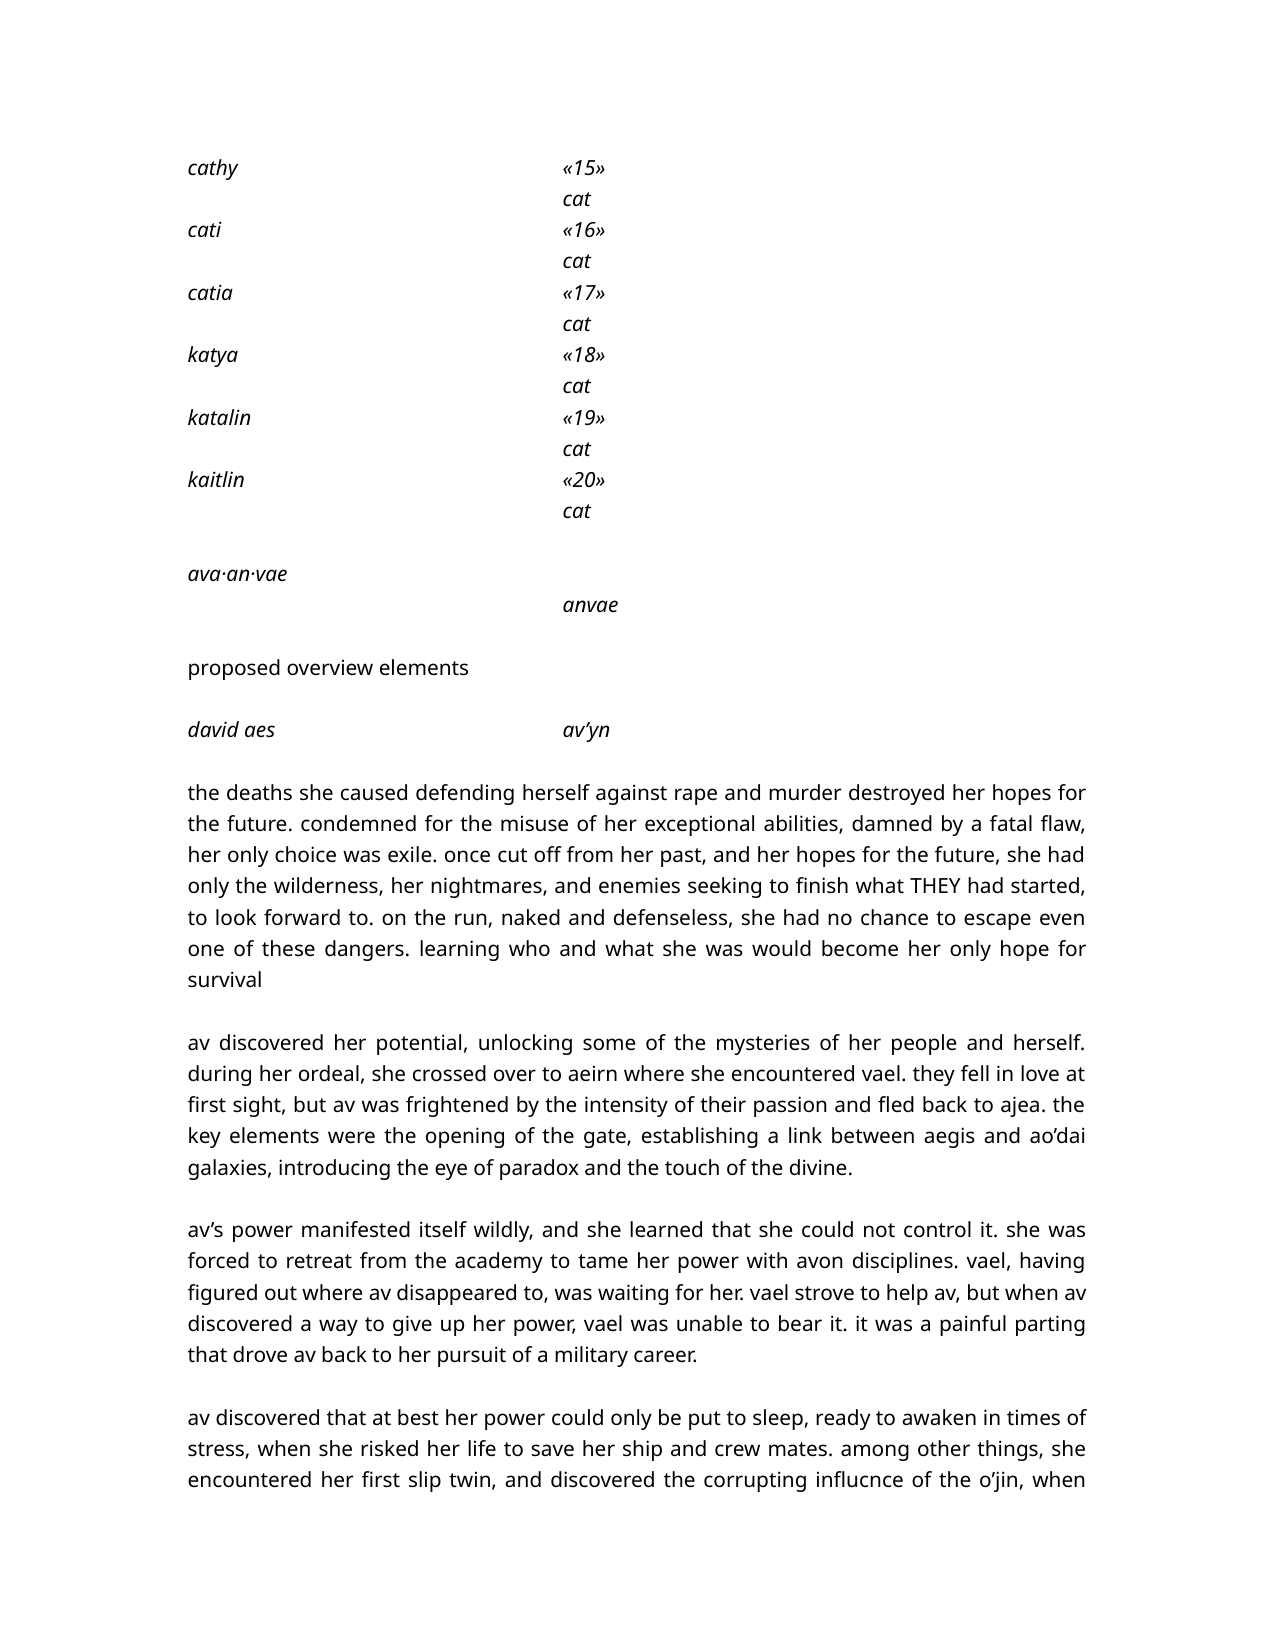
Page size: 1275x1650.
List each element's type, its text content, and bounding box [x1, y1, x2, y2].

text the deaths she caused defending herself against rape and murder destroyed her hopes for the future. condemned for the misuse of her exceptional abilities, damned by a fatal flaw, her only choice was exile. once cut off from her past, and her hopes for the future, she had only the wilderness, her nightmares, and enemies seeking to finish what THEY had started, to look forward to. on the run, naked and defenseless, she had no chance to escape even one of these dangers. learning who and what she was would become her only hope for survival [187, 775, 1087, 994]
text catia «17» cat [187, 275, 1087, 337]
text david aes av’yn [187, 712, 1087, 744]
text cati «16» cat [187, 212, 1087, 275]
text proposed overview elements [187, 650, 1087, 681]
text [187, 1400, 1087, 1494]
text ava·an·vae anvae [187, 556, 1087, 619]
text cathy «15» cat [187, 150, 1087, 212]
text av’s power manifested itself wildly, and she learned that she could not control it. she was forced to retreat from the academy to tame her power with avon disciplines. vael, having figured out where av disappeared to, was waiting for her. vael strove to help av, but when av discovered a way to give up her power, vael was unable to bear it. it was a painful parting that drove av back to her pursuit of a military career. [187, 1212, 1087, 1369]
text katya «18» cat [187, 337, 1087, 400]
text kaitlin «20» cat [187, 462, 1087, 525]
text av discovered her potential, unlocking some of the mysteries of her people and herself. during her ordeal, she crossed over to aeirn where she encountered vael. they fell in love at first sight, but av was frightened by the intensity of their passion and fled back to ajea. the key elements were the opening of the gate, establishing a link between aegis and ao’dai galaxies, introducing the eye of paradox and the touch of the divine. [187, 1025, 1087, 1181]
text katalin «19» cat [187, 400, 1087, 462]
